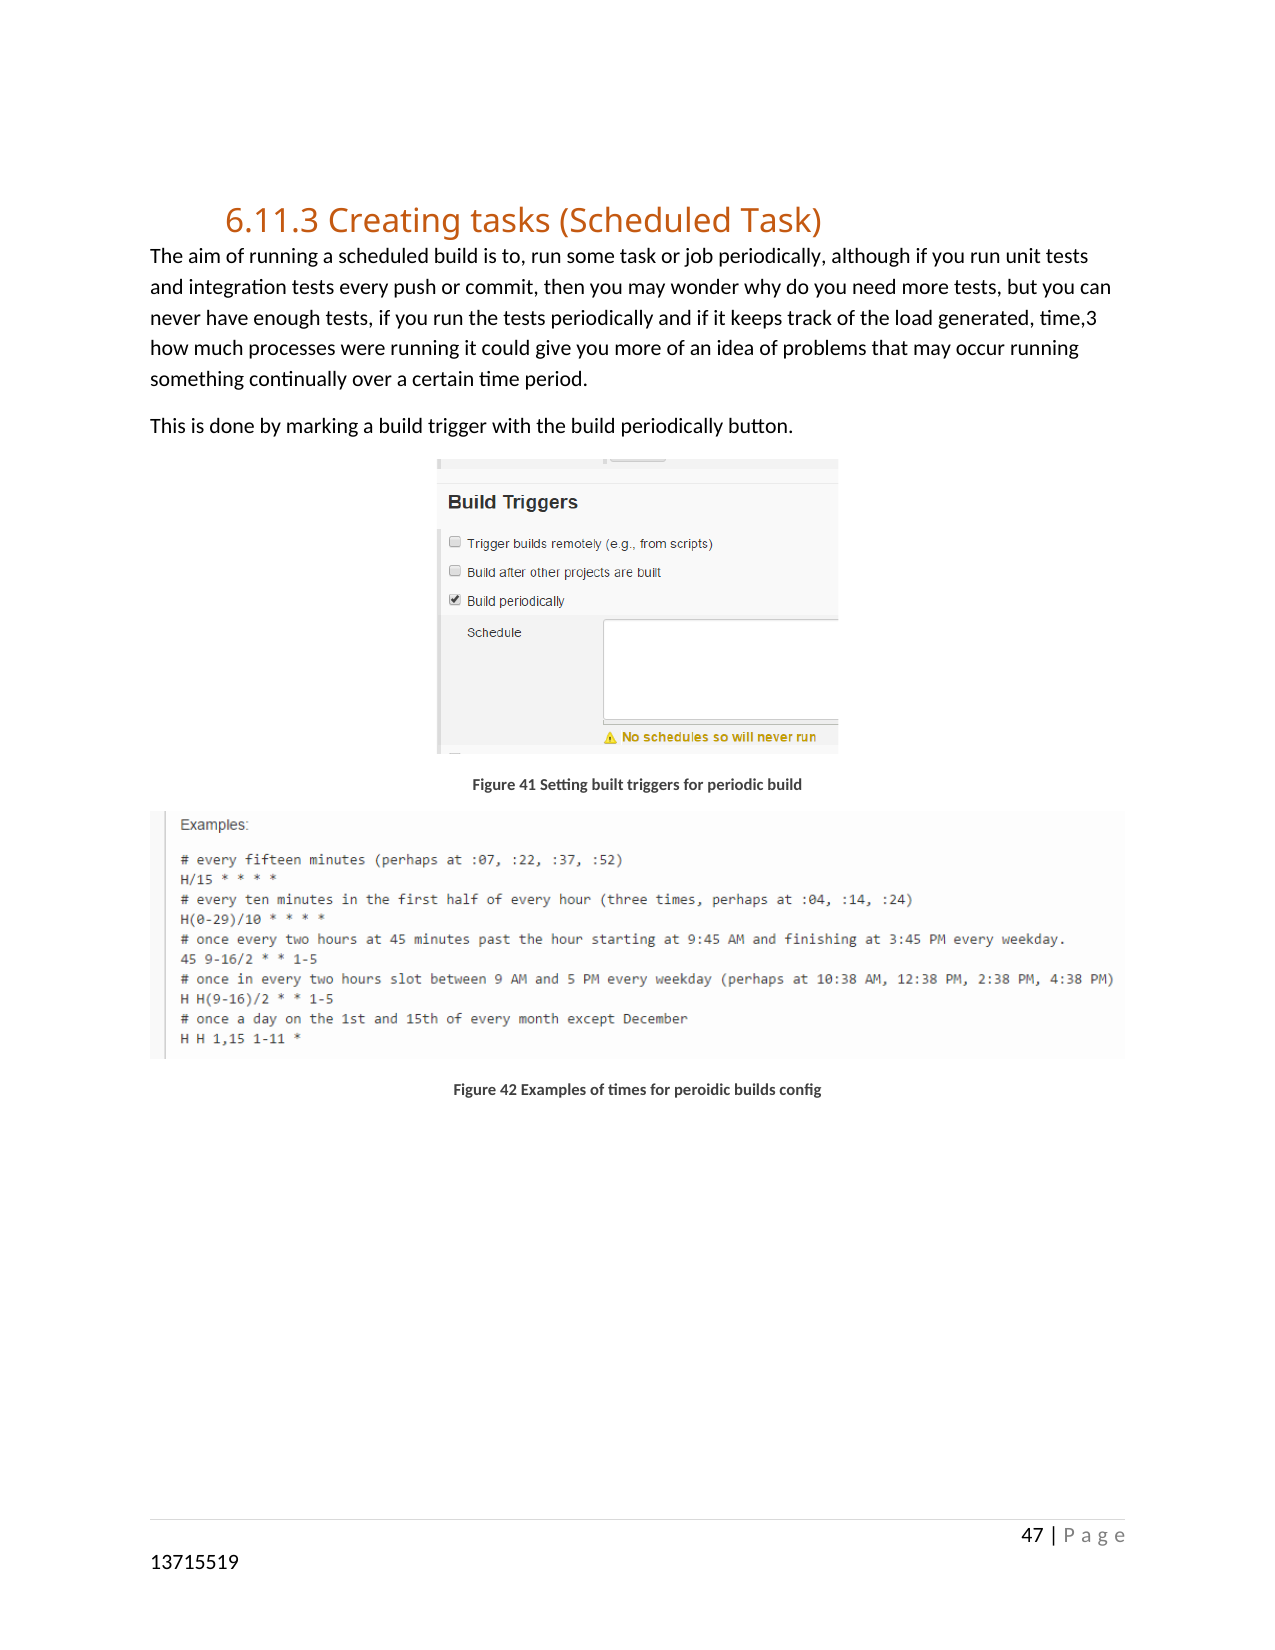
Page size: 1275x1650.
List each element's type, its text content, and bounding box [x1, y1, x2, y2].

picture [150, 811, 1125, 1059]
subtitle 6.11.3 Creating tasks (Scheduled Task) [150, 197, 1125, 243]
text Figure 41 Setting built triggers for periodic build [150, 774, 1125, 794]
picture [436, 459, 839, 754]
text Figure 42 Examples of times for peroidic builds config [150, 1079, 1125, 1100]
text This is done by marking a build trigger with the build periodically button. [150, 412, 1125, 439]
text The aim of running a scheduled build is to, run some task or job periodically, although if you run unit tests and integration tests every push or commit, then you may wonder why do you need more tests, but you can never have enough tests, if you run the tests periodically and if it keeps track of the load generated, time,3 how much processes were running it could give you more of an idea of problems that may occur running something continually over a certain time period. [150, 243, 1125, 392]
